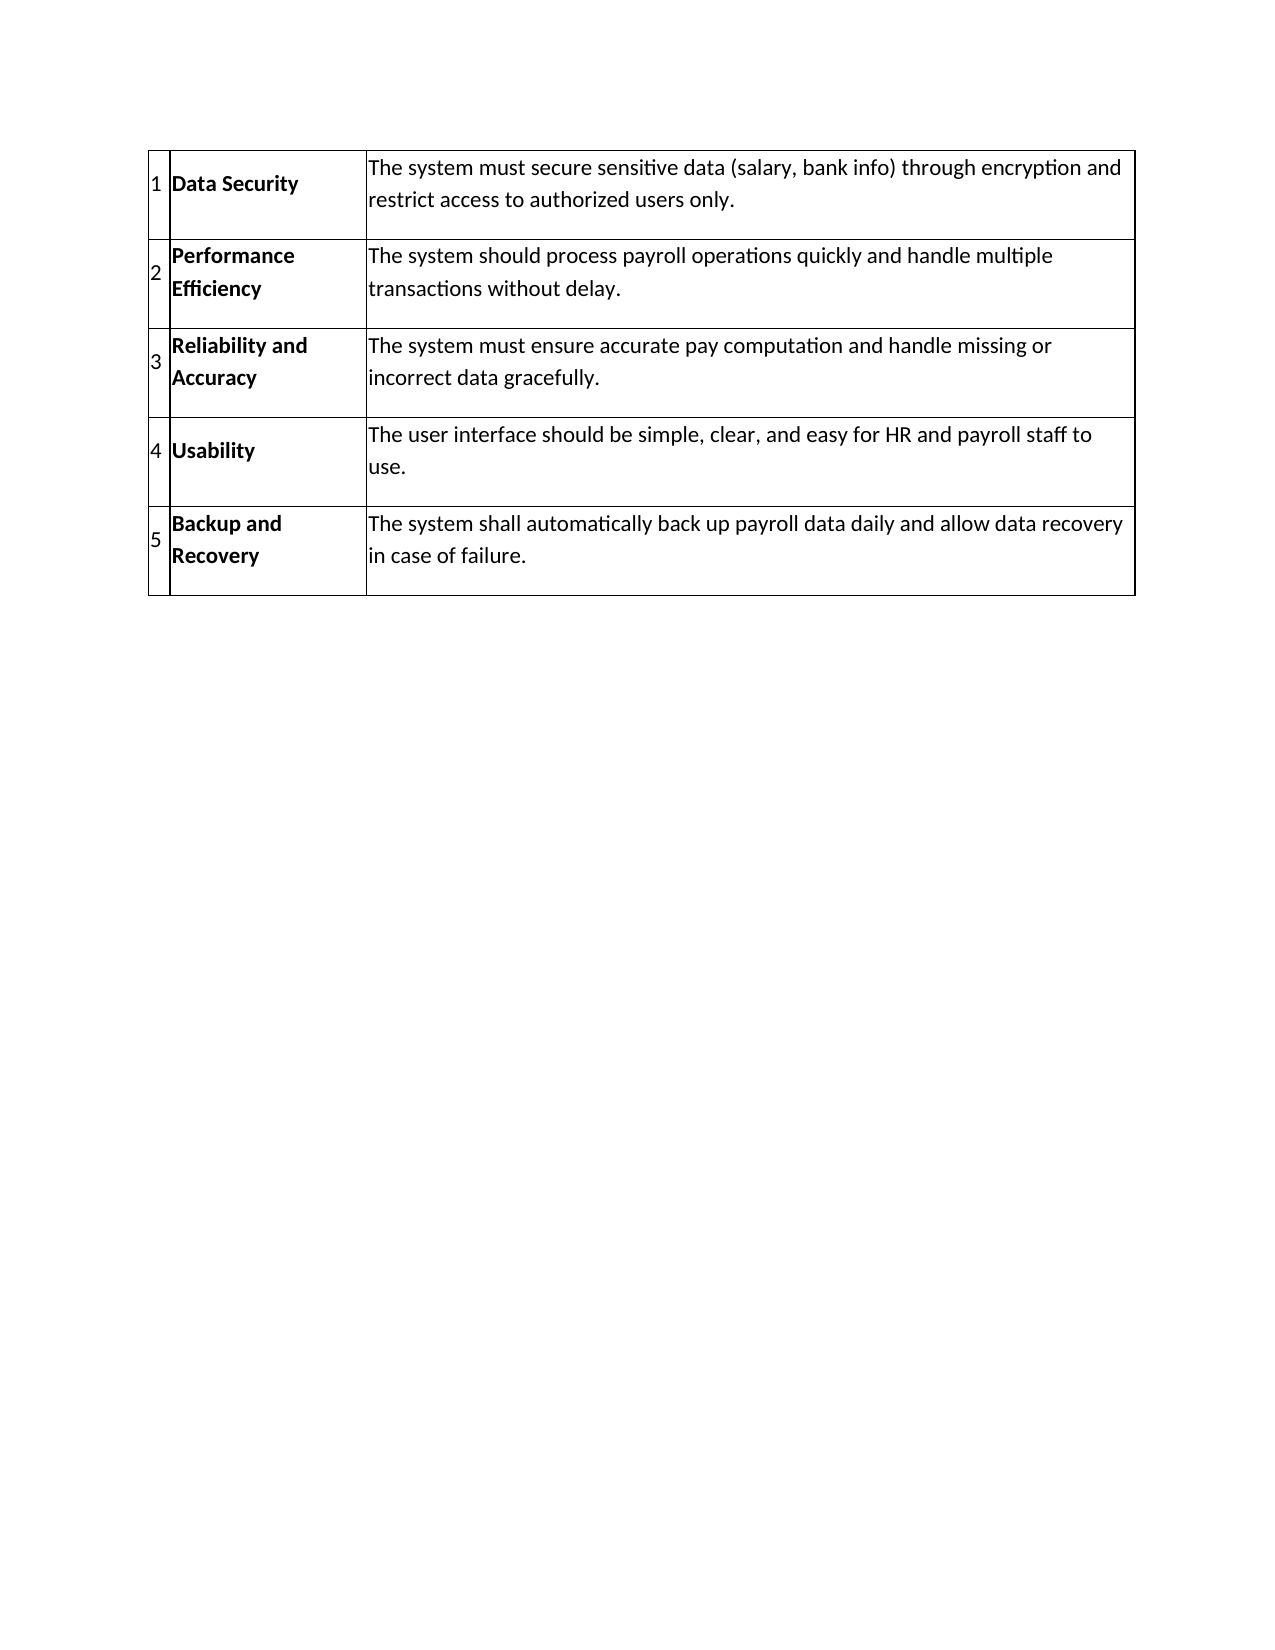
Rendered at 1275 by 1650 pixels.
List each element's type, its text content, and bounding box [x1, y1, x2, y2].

table_cell Performance Efficiency [171, 240, 366, 328]
table_cell The system must ensure accurate pay computation and handle missing or incorrect data gracefully. [367, 329, 1134, 417]
table_cell Backup and Recovery [171, 507, 366, 595]
table_cell The user interface should be simple, clear, and easy for HR and payroll staff to use. [367, 418, 1134, 506]
table_header Data Security [171, 151, 366, 239]
table_cell Reliability and Accuracy [171, 329, 366, 417]
table_cell Usability [171, 418, 366, 506]
table_cell 4 [149, 418, 169, 506]
table_header 1 [149, 151, 169, 239]
table_cell 3 [149, 329, 169, 417]
table_cell 2 [149, 240, 169, 328]
table_cell The system shall automatically back up payroll data daily and allow data recovery in case of failure. [367, 507, 1134, 595]
table_cell 5 [149, 507, 169, 595]
table_cell The system should process payroll operations quickly and handle multiple transactions without delay. [367, 240, 1134, 328]
table_header The system must secure sensitive data (salary, bank info) through encryption and restrict access to authorized users only. [367, 151, 1134, 239]
